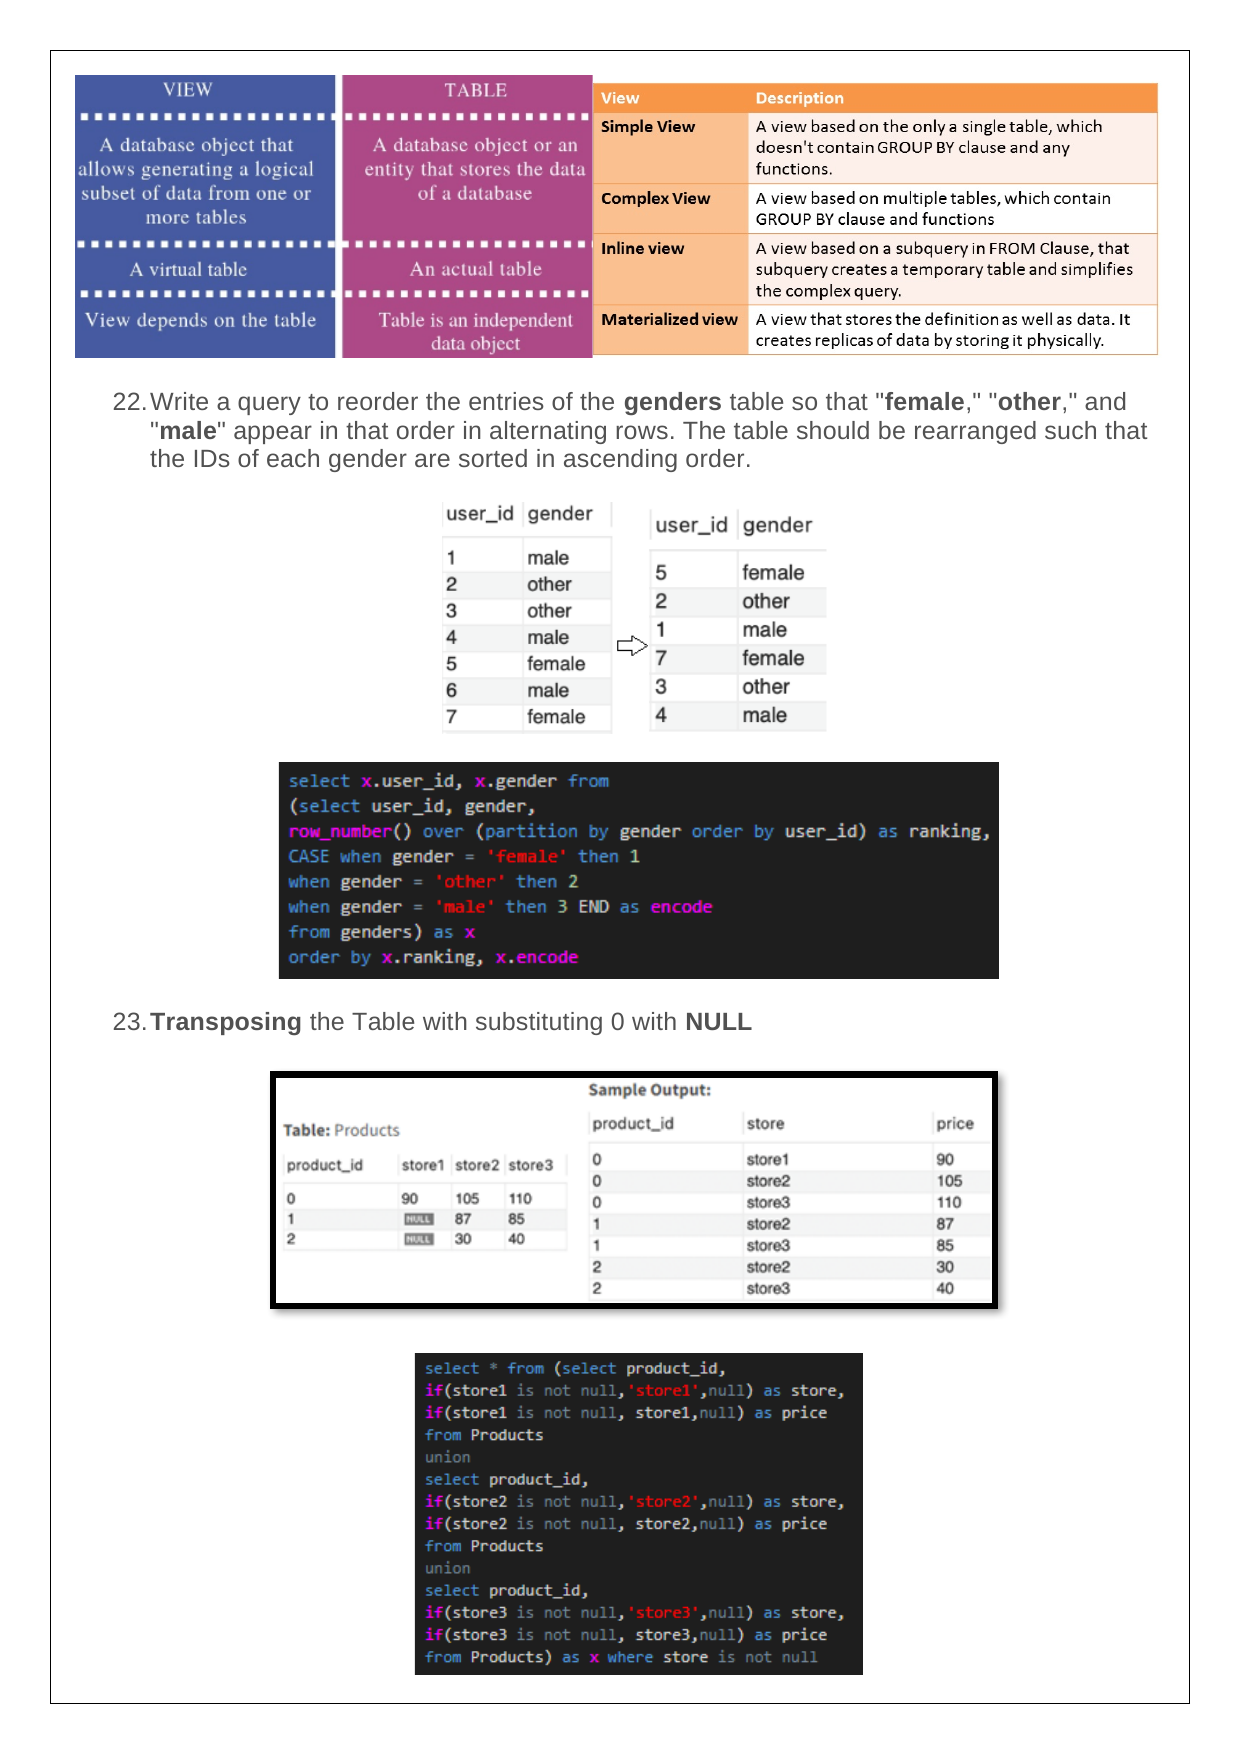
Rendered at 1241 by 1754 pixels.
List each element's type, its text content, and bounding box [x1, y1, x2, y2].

picture [278, 762, 999, 979]
picture [442, 502, 836, 734]
picture [414, 1353, 863, 1675]
picture [276, 1078, 992, 1303]
list Transposing the Table with substituting 0 with NULL [112, 1007, 1165, 1036]
picture [75, 75, 1162, 358]
list Write a query to reorder the entries of the genders table so that "female," "other," and "male" appear in that order in alternating rows. The table should be rearranged such that the IDs of each gender are sorted in ascending order. [112, 387, 1165, 473]
